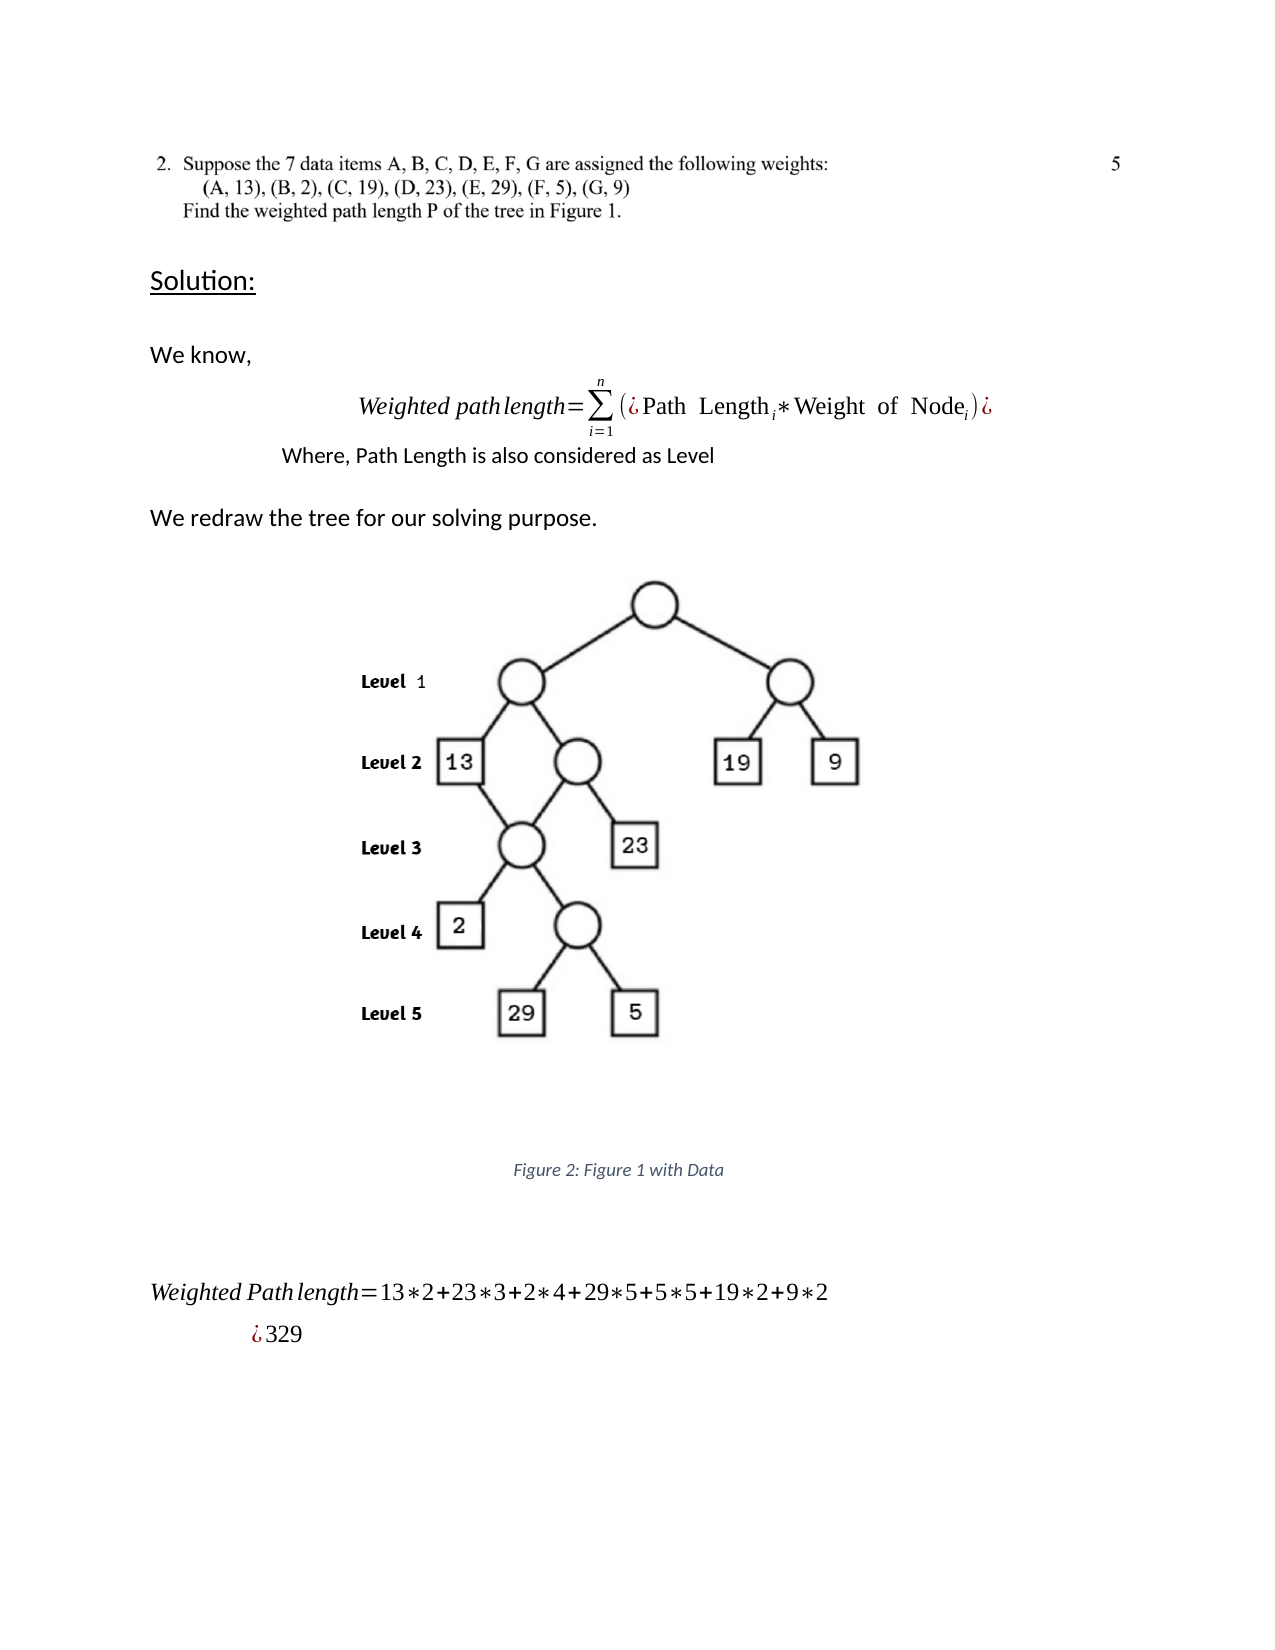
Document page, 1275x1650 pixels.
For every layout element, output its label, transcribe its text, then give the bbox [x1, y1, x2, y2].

text Where, Path Length is also considered as Level [150, 442, 1125, 470]
text Solution: [150, 262, 1125, 298]
text We redraw the tree for our solving purpose. [150, 502, 1125, 533]
picture [352, 554, 912, 1070]
text We know, [150, 339, 1125, 370]
picture [150, 150, 1125, 222]
